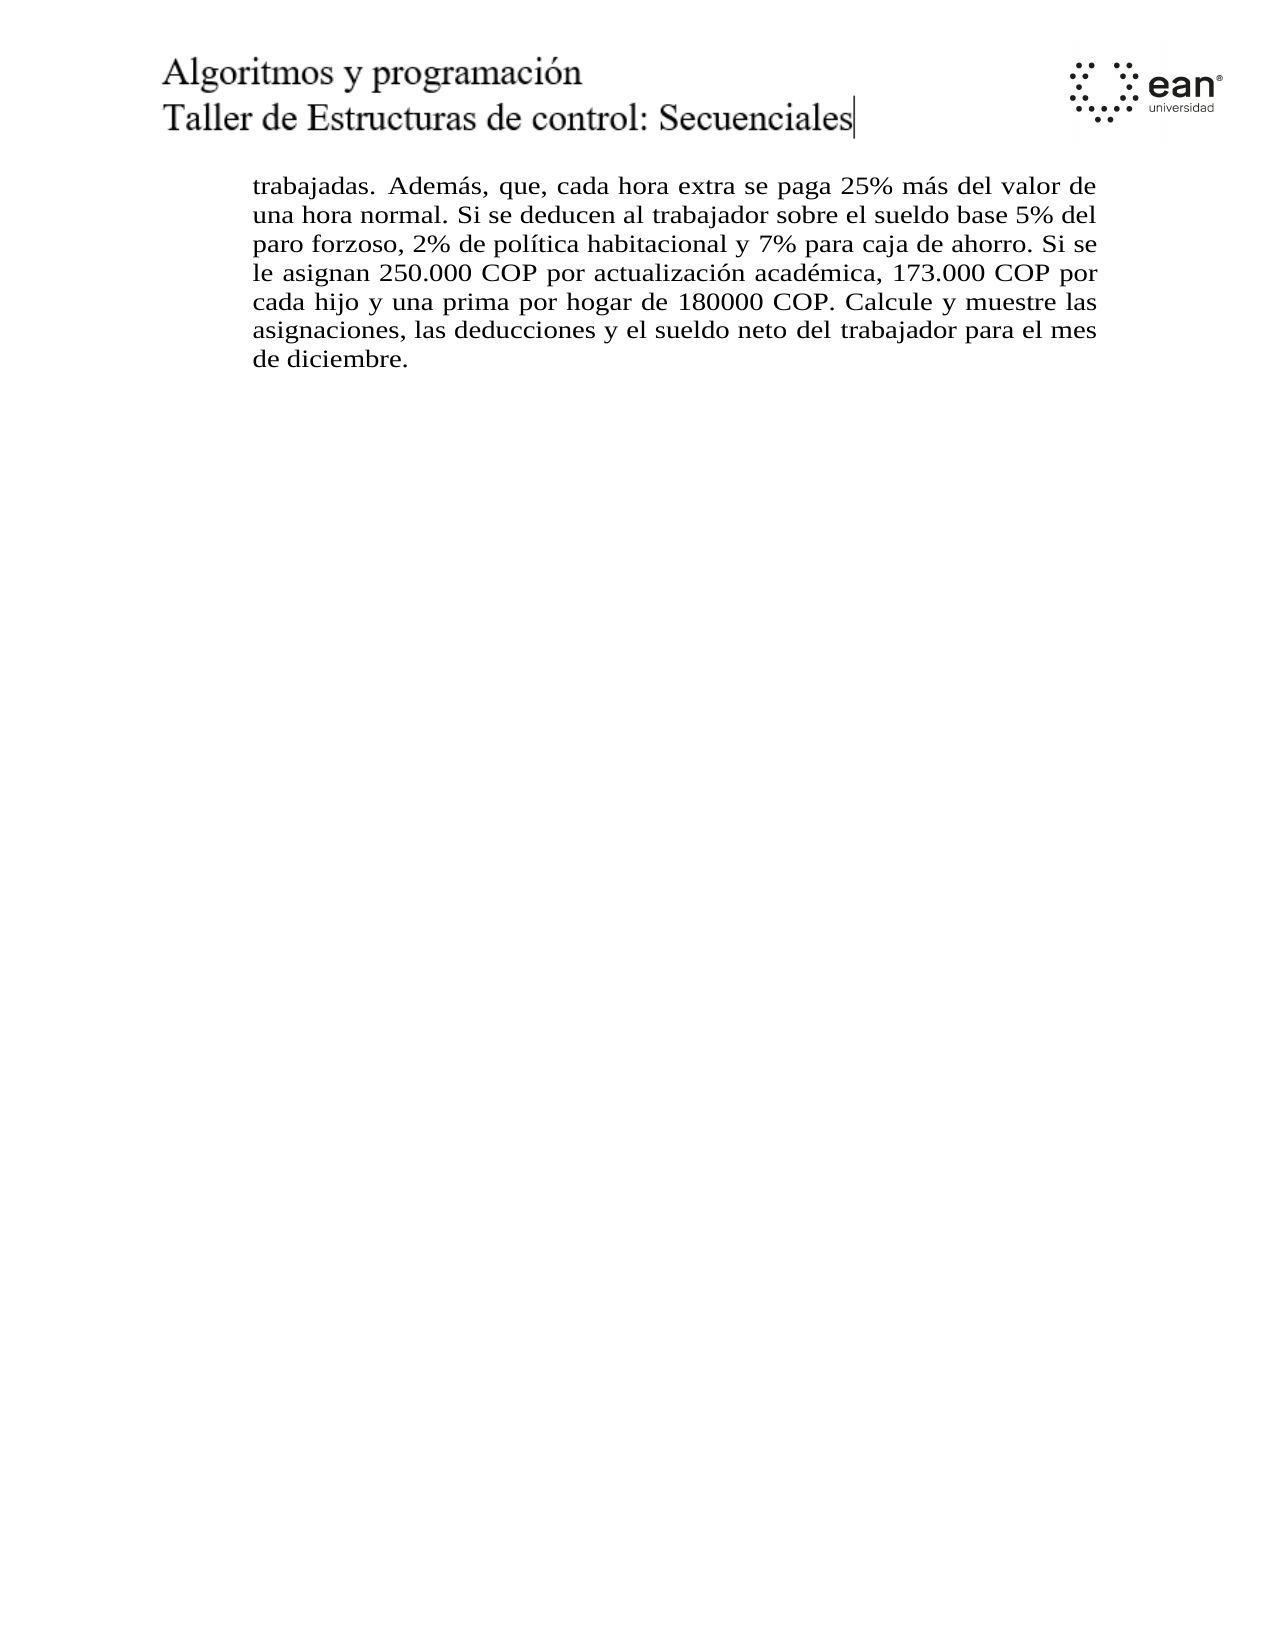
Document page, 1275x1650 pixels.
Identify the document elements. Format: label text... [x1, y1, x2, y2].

picture [1041, 38, 1243, 151]
picture [158, 51, 865, 149]
